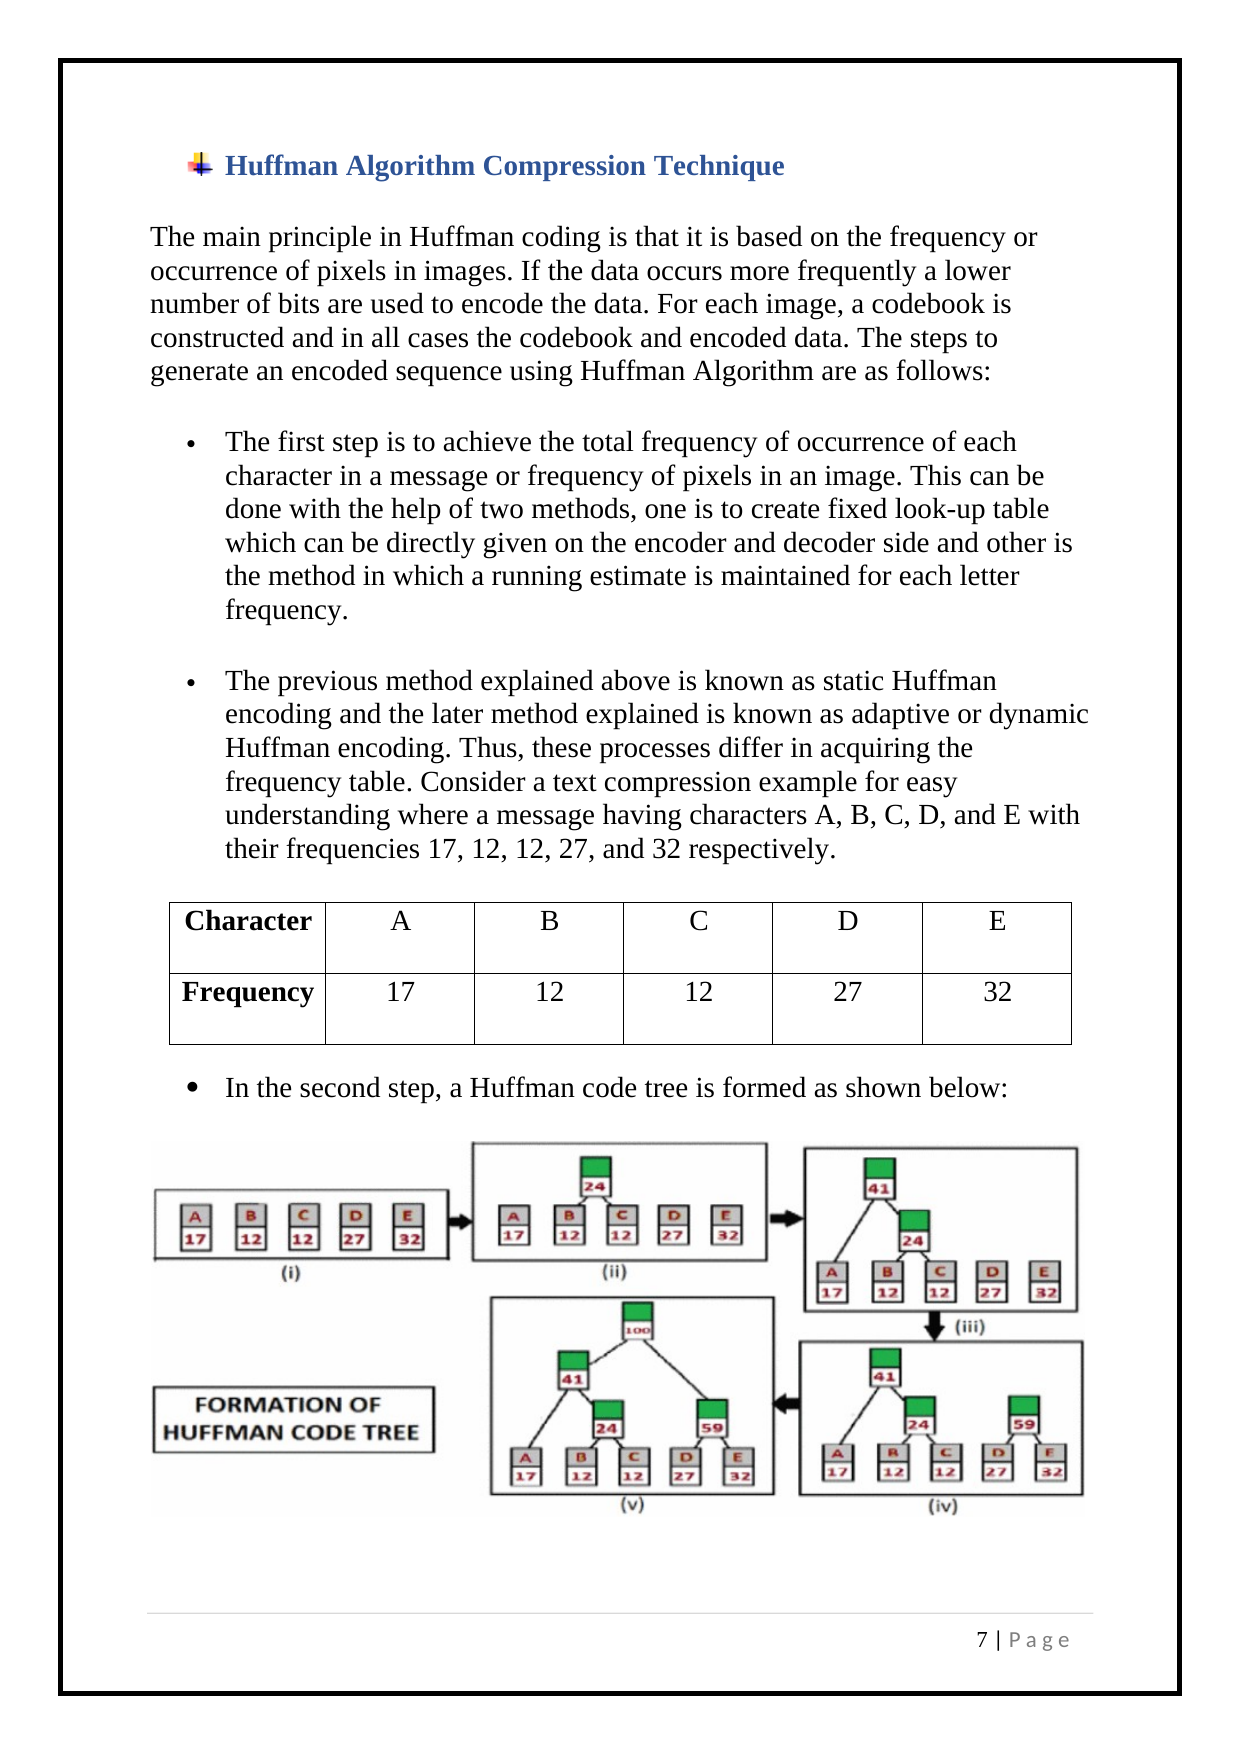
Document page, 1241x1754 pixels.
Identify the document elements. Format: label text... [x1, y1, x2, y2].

table_header A [326, 903, 474, 973]
picture [187, 152, 213, 176]
subtitle Huffman Algorithm Compression Technique [187, 148, 1159, 182]
picture [151, 1141, 1086, 1517]
table_header E [923, 903, 1071, 973]
table_header C [624, 903, 772, 973]
table_header B [475, 903, 623, 973]
text The main principle in Huffman coding is that it is based on the frequency or occurrence of pixels in images. If the data occurs more frequently a lower number of bits are used to encode the data. For each image, a codebook is constructed and in all cases the codebook and encoded data. The steps to generate an encoded sequence using Huffman Algorithm are as follows: [150, 219, 1039, 387]
list The first step is to achieve the total frequency of occurrence of each character in a message or frequency of pixels in an image. This can be done with the help of two methods, one is to create fixed look-up table which can be directly given on the encoder and decoder side and other is the method in which a running estimate is maintained for each letter frequency. [187, 424, 1073, 626]
table_header D [773, 903, 922, 973]
list The previous method explained above is known as static Huffman encoding and the later method explained is known as adaptive or dynamic Huffman encoding. Thus, these processes differ in acquiring the frequency table. Consider a text compression example for easy understanding where a message having characters A, B, C, D, and E with their frequencies 17, 12, 12, 27, and 32 respectively. [187, 663, 1089, 864]
list In the second step, a Huffman code tree is formed as shown below: [187, 1070, 1159, 1104]
table_cell 12 [475, 974, 623, 1044]
table_cell 32 [923, 974, 1071, 1044]
table_cell 12 [624, 974, 772, 1044]
table_cell 27 [773, 974, 922, 1044]
table_cell Frequency [170, 974, 325, 1044]
table_header Character [170, 903, 325, 973]
table_cell 17 [326, 974, 474, 1044]
